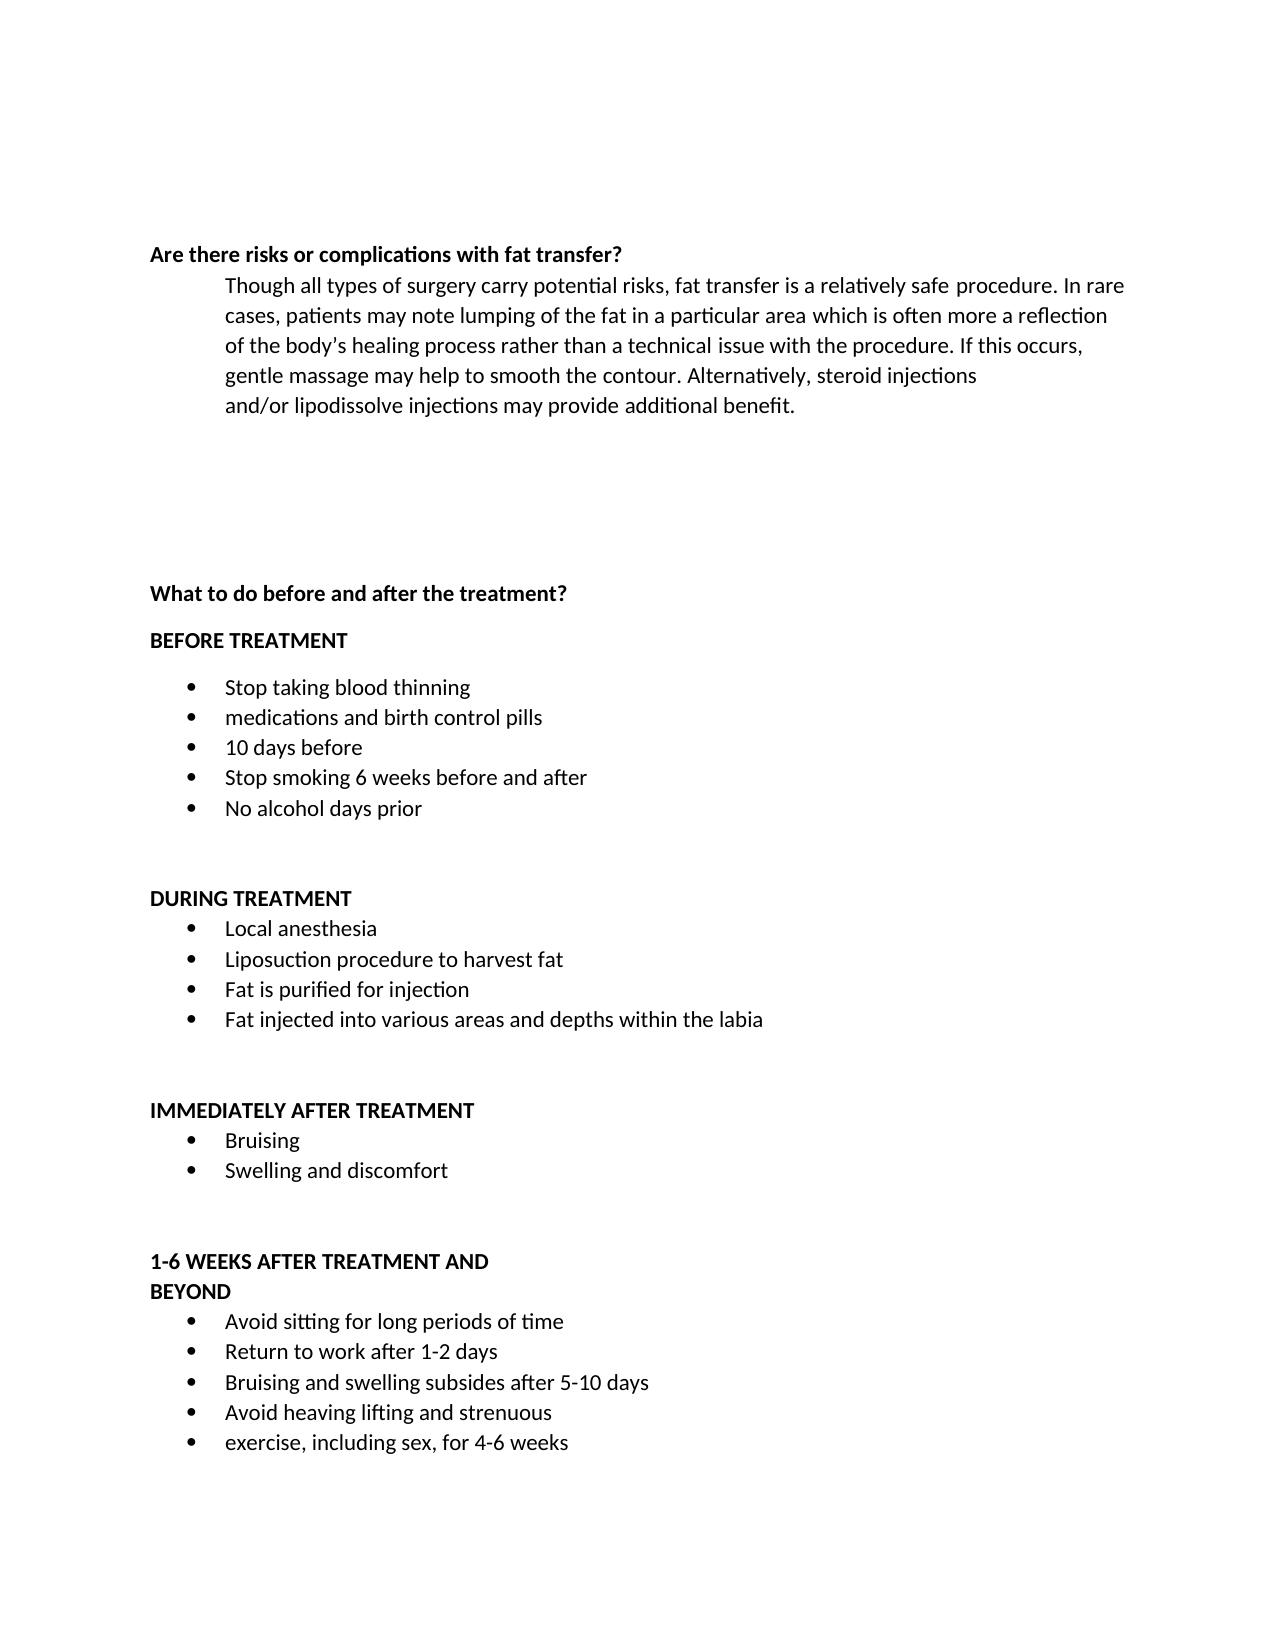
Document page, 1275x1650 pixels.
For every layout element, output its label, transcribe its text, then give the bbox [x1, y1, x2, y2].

text What to do before and after the treatment? [150, 579, 1125, 607]
list Local anesthesia [187, 914, 1125, 943]
list Return to work after 1-2 days [187, 1337, 1125, 1366]
list 1-6 WEEKS AFTER TREATMENT AND BEYOND [150, 1247, 1125, 1305]
text BEFORE TREATMENT [150, 626, 1125, 654]
list Stop taking blood thinning [187, 673, 1125, 701]
list Avoid heaving lifting and strenuous [187, 1398, 1125, 1426]
list DURING TREATMENT [150, 884, 1125, 912]
list Fat is purified for injection [187, 975, 1125, 1003]
list Bruising and swelling subsides after 5-10 days [187, 1368, 1125, 1396]
list Bruising [187, 1126, 1125, 1154]
list Avoid sitting for long periods of time [187, 1307, 1125, 1335]
list Fat injected into various areas and depths within the labia [187, 1005, 1125, 1033]
list Are there risks or complications with fat transfer? [150, 241, 1125, 269]
list Stop smoking 6 weeks before and after [187, 763, 1125, 792]
list 10 days before [187, 733, 1125, 761]
list medications and birth control pills [187, 703, 1125, 731]
list Though all types of surgery carry potential risks, fat transfer is a relatively safe procedure. In rare cases, patients may note lumping of the fat in a particular area which is often more a reflection of the body’s healing process rather than a technical issue with the procedure. If this occurs, gentle massage may help to smooth the contour. Alternatively, steroid injections and/or lipodissolve injections may provide additional benefit. [225, 271, 1125, 420]
list IMMEDIATELY AFTER TREATMENT [150, 1096, 1125, 1124]
list Liposuction procedure to harvest fat [187, 945, 1125, 973]
list Swelling and discomfort [187, 1156, 1125, 1184]
list No alcohol days prior [187, 794, 1125, 822]
list exercise, including sex, for 4-6 weeks [187, 1428, 1125, 1456]
